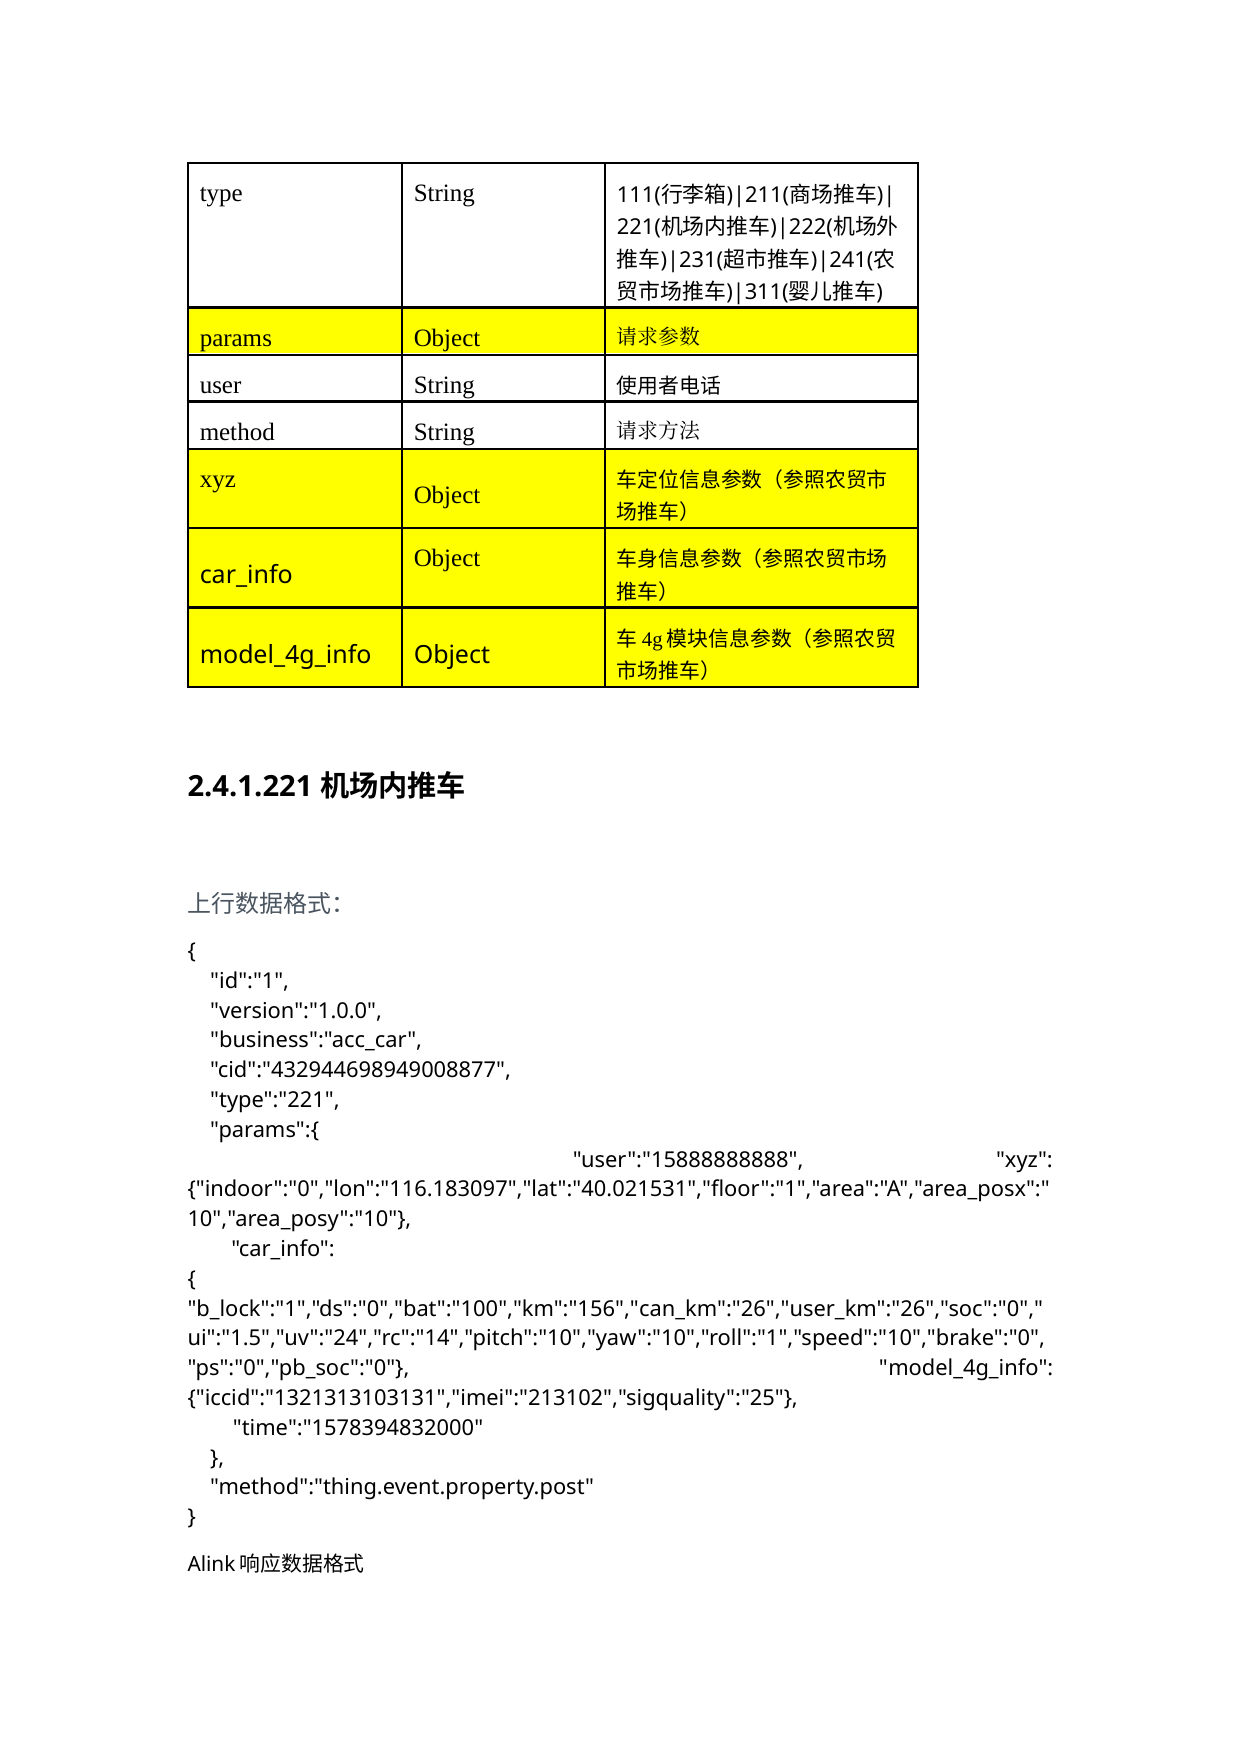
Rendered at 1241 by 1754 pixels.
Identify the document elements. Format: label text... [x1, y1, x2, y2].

table_cell 111(行李箱)|211(商场推车)|221(机场内推车)|222(机场外推车)|231(超市推车)|241(农贸市场推车)|311(婴儿推车) [606, 164, 917, 306]
table_cell params [189, 309, 401, 353]
text }, [187, 1441, 1053, 1471]
text "time":"1578394832000" [187, 1412, 1053, 1441]
text Alink响应数据格式 [187, 1546, 1053, 1579]
table_cell method [189, 403, 401, 447]
text { [187, 935, 1053, 965]
table_cell model_4g_info [189, 609, 401, 686]
text "version":"1.0.0", [187, 994, 1053, 1024]
subtitle 2.4.1.221 机场内推车 [187, 751, 1053, 816]
table_cell 请求方法 [606, 403, 917, 447]
table_cell 请求参数 [606, 309, 917, 353]
text "params":{ [187, 1114, 1053, 1143]
table_cell String [403, 403, 604, 447]
table_cell String [403, 164, 604, 306]
table_cell String [403, 356, 604, 400]
table_cell 使用者电话 [606, 356, 917, 400]
text "id":"1", [187, 965, 1053, 994]
text 上行数据格式： [187, 870, 1053, 935]
text "method":"thing.event.property.post" [187, 1471, 1053, 1501]
table_cell type [189, 164, 401, 306]
table_cell car_info [189, 529, 401, 606]
text "business":"acc_car", [187, 1024, 1053, 1054]
table_cell 车4g模块信息参数（参照农贸市场推车） [606, 609, 917, 686]
text "cid":"432944698949008877", [187, 1054, 1053, 1084]
table_cell Object [403, 309, 604, 353]
text "type":"221", [187, 1084, 1053, 1114]
table_cell Object [403, 529, 604, 606]
text "car_info":{"b_lock":"1","ds":"0","bat":"100","km":"156","can_km":"26","user_km":"26","soc":"0","ui":"1.5","uv":"24","rc":"14","pitch":"10","yaw":"10","roll":"1","speed":"10","brake":"0","ps":"0","pb_soc":"0"}, "model_4g_info":{"iccid":"1321313103131","imei":"213102","sigquality":"25"}, [187, 1233, 1053, 1412]
table_cell 车定位信息参数（参照农贸市场推车） [606, 450, 917, 527]
text } [187, 1501, 1053, 1531]
table_cell Object [403, 450, 604, 527]
table_cell Object [403, 609, 604, 686]
table_cell 车身信息参数（参照农贸市场推车） [606, 529, 917, 606]
table_cell xyz [189, 450, 401, 527]
text "user":"15888888888", "xyz":{"indoor":"0","lon":"116.183097","lat":"40.021531","floor":"1","area":"A","area_posx":"10","area_posy":"10"}, [187, 1143, 1053, 1233]
table_cell user [189, 356, 401, 400]
